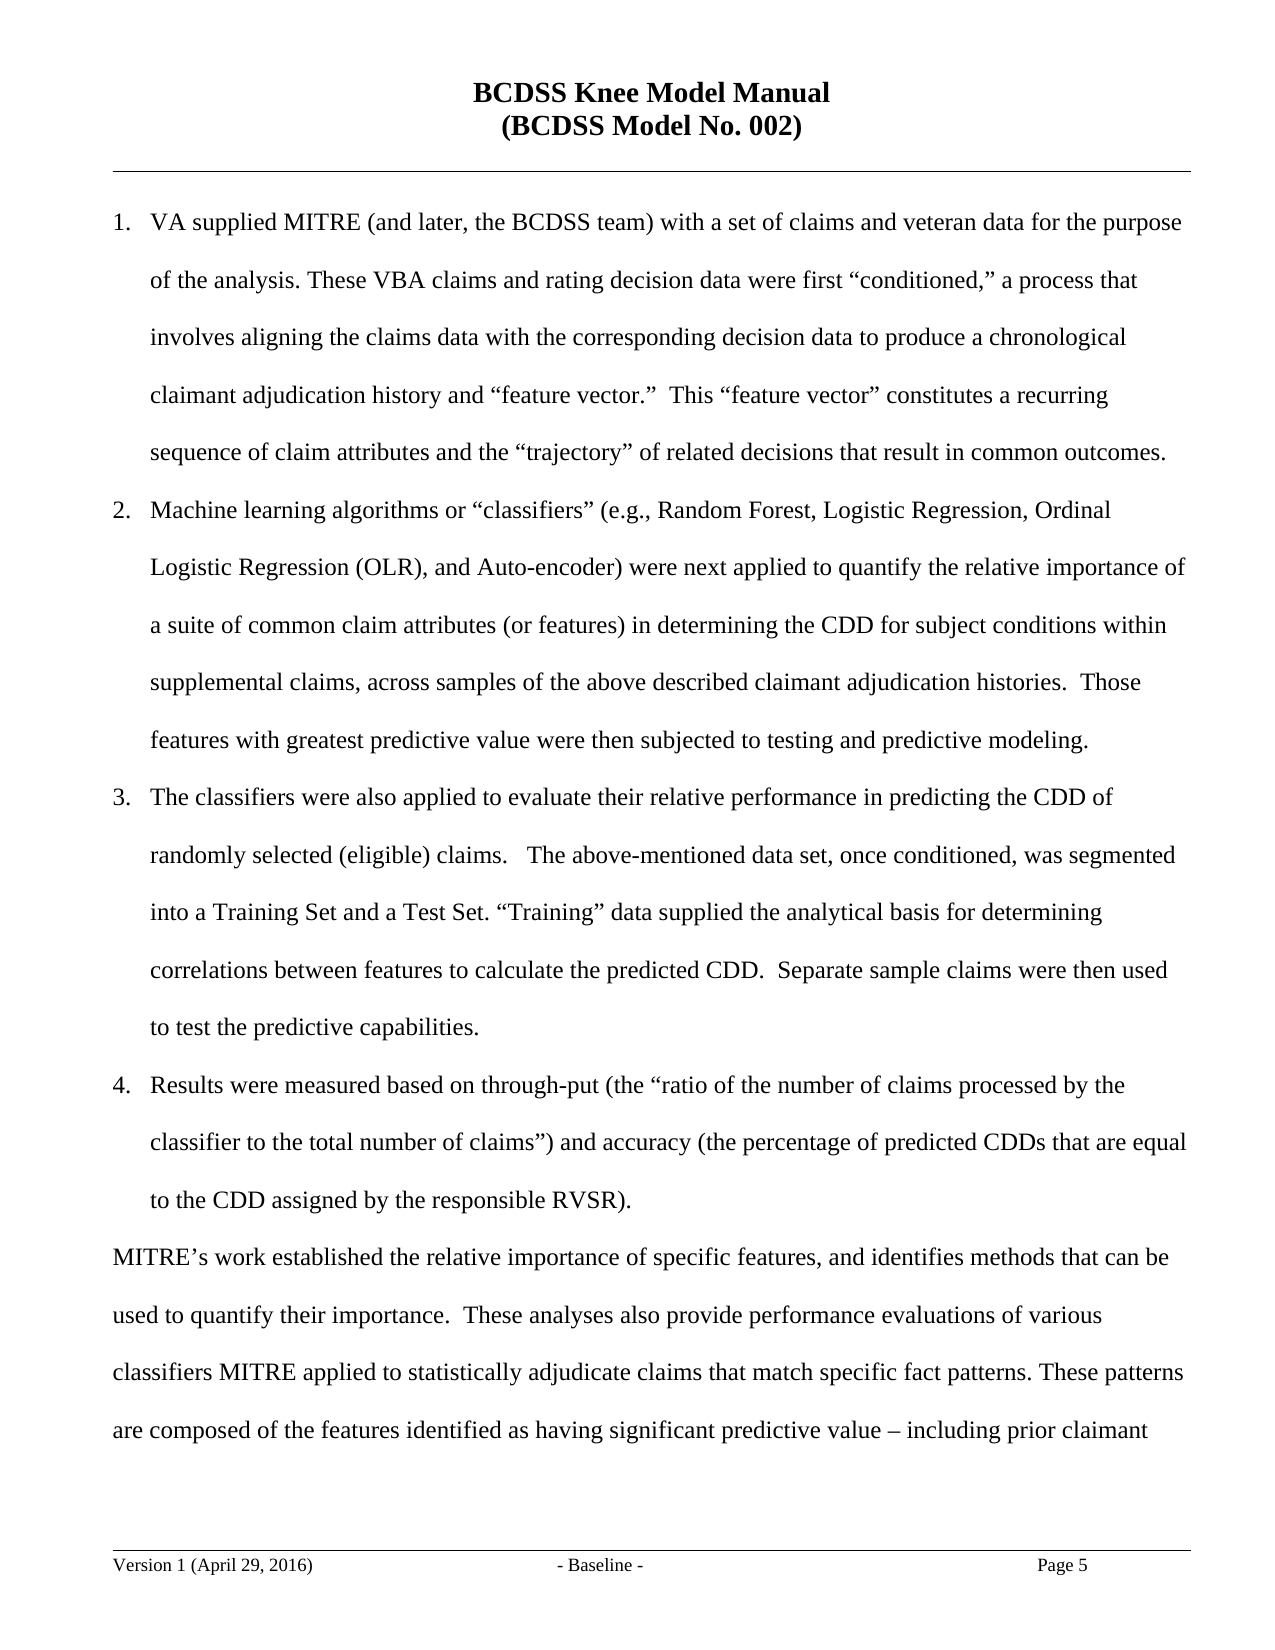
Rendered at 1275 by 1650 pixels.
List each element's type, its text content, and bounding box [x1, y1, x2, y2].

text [112, 1242, 1191, 1444]
list The classifiers were also applied to evaluate their relative performance in predicting the CDD of randomly selected (eligible) claims. The above-mentioned data set, once conditioned, was segmented into a Training Set and a Test Set. “Training” data supplied the analytical basis for determining correlations between features to calculate the predicted CDD. Separate sample claims were then used to test the predictive capabilities. [112, 782, 1191, 1041]
list VA supplied MITRE (and later, the BCDSS team) with a set of claims and veteran data for the purpose of the analysis. These VBA claims and rating decision data were first “conditioned,” a process that involves aligning the claims data with the corresponding decision data to produce a chronological claimant adjudication history and “feature vector.” This “feature vector” constitutes a recurring sequence of claim attributes and the “trajectory” of related decisions that result in common outcomes. [112, 207, 1191, 466]
list Results were measured based on through-put (the “ratio of the number of claims processed by the classifier to the total number of claims”) and accuracy (the percentage of predicted CDDs that are equal to the CDD assigned by the responsible RVSR). [112, 1070, 1191, 1214]
list Machine learning algorithms or “classifiers” (e.g., Random Forest, Logistic Regression, Ordinal Logistic Regression (OLR), and Auto-encoder) were next applied to quantify the relative importance of a suite of common claim attributes (or features) in determining the CDD for subject conditions within supplemental claims, across samples of the above described claimant adjudication histories. Those features with greatest predictive value were then subjected to testing and predictive modeling. [112, 495, 1191, 754]
